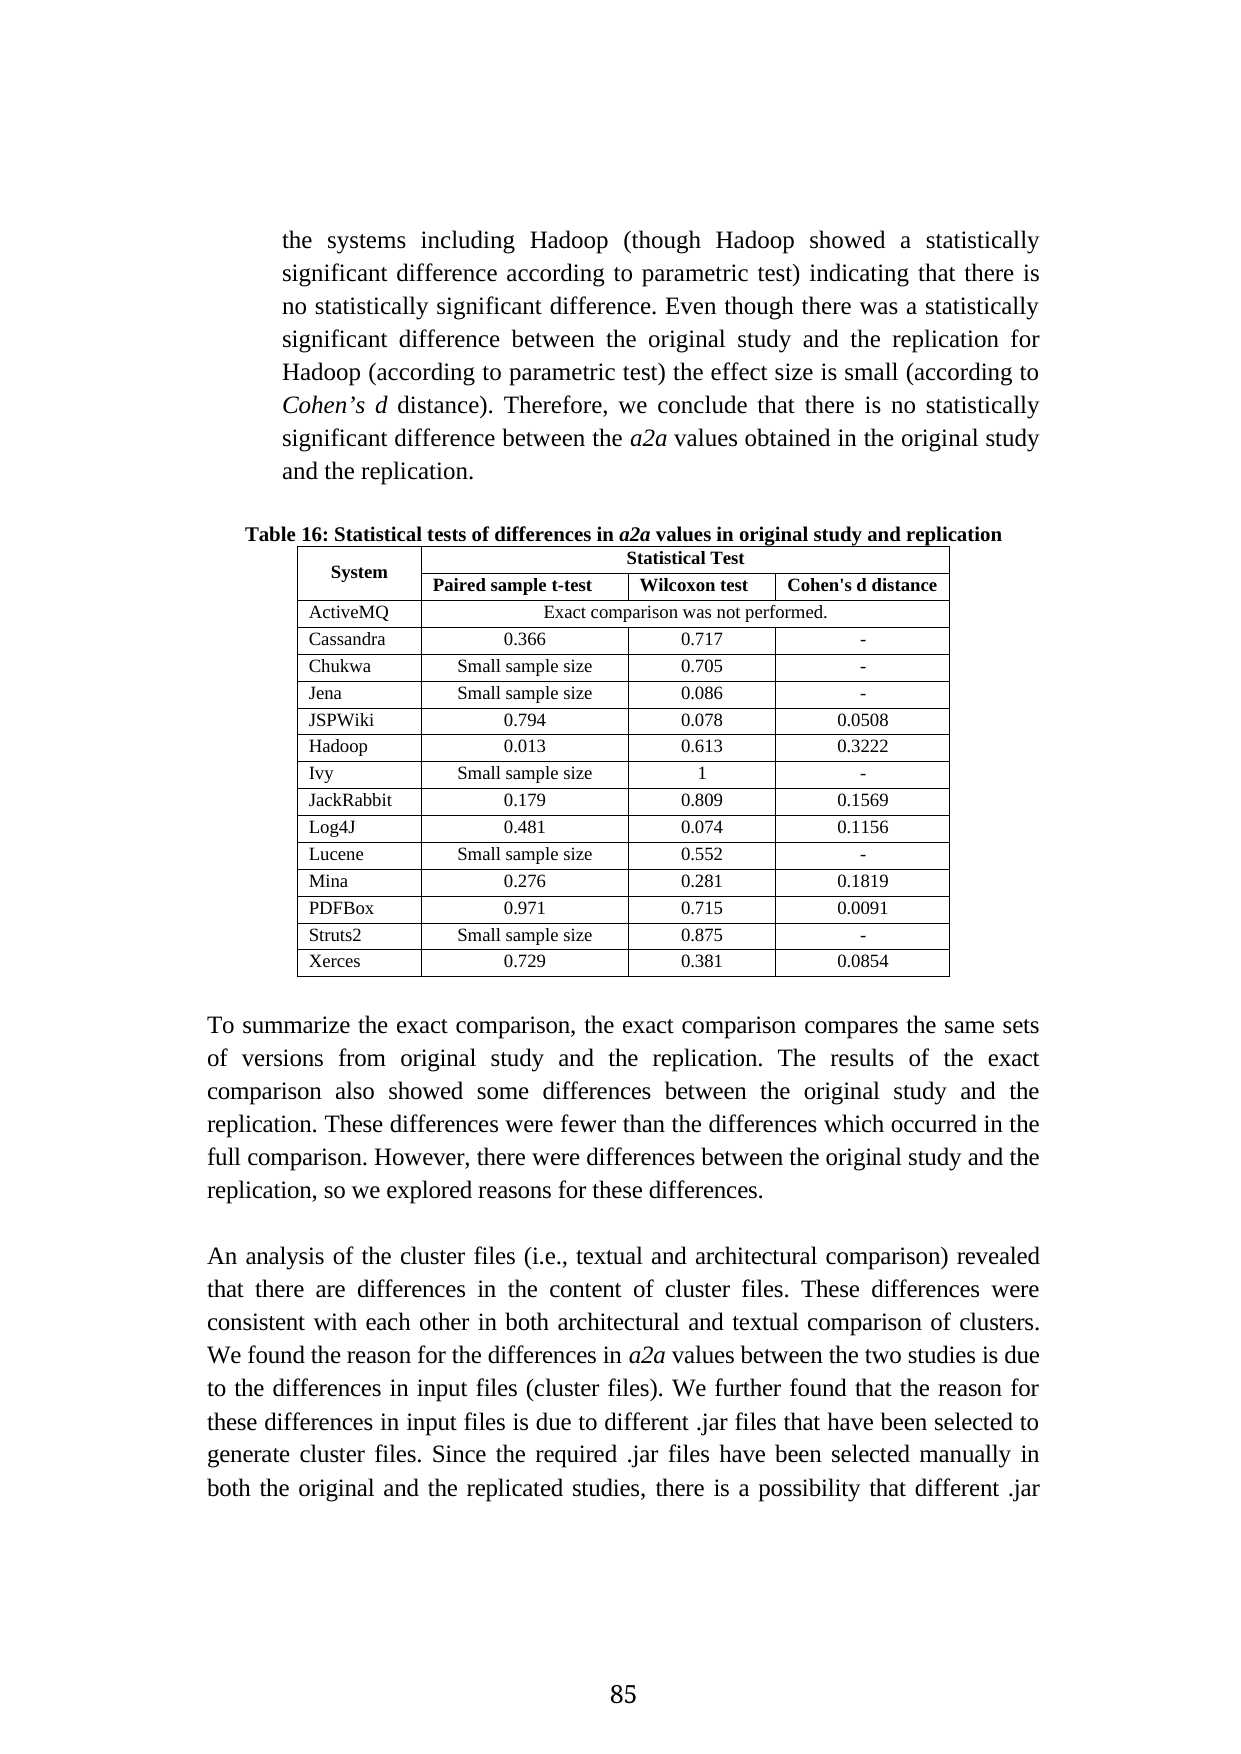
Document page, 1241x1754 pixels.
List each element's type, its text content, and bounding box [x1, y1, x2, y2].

table_header System [298, 547, 421, 600]
table_cell 0.794 [422, 709, 628, 734]
table_cell Exact comparison was not performed. [422, 601, 949, 627]
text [207, 1241, 1040, 1501]
table_cell 0.1156 [776, 816, 949, 842]
table_cell 0.715 [629, 897, 775, 922]
table_cell 0.3222 [776, 735, 949, 761]
table_cell 0.729 [422, 950, 628, 976]
table_cell 0.0091 [776, 897, 949, 922]
table_cell 0.875 [629, 924, 775, 949]
table_cell Small sample size [422, 924, 628, 949]
table_cell Small sample size [422, 655, 628, 681]
table_cell - [776, 762, 949, 788]
table_cell Wilcoxon test [629, 574, 775, 600]
table_cell 0.809 [629, 789, 775, 815]
table_cell Small sample size [422, 843, 628, 869]
table_cell 0.179 [422, 789, 628, 815]
table_cell - [776, 628, 949, 654]
table_cell 0.613 [629, 735, 775, 761]
table_cell 1 [629, 762, 775, 788]
table_cell Lucene [298, 843, 421, 869]
table_cell - [776, 655, 949, 681]
table_cell 0.1569 [776, 789, 949, 815]
text To summarize the exact comparison, the exact comparison compares the same sets of versions from original study and the replication. The results of the exact comparison also showed some differences between the original study and the replication. These differences were fewer than the differences which occurred in the full comparison. However, there were differences between the original study and the replication, so we explored reasons for these differences. [207, 1010, 1040, 1204]
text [282, 225, 1040, 485]
table_cell Jena [298, 682, 421, 707]
table_cell - [776, 843, 949, 869]
table_cell 0.281 [629, 870, 775, 896]
table_cell 0.366 [422, 628, 628, 654]
table_cell 0.971 [422, 897, 628, 922]
table_cell - [776, 924, 949, 949]
table_cell 0.381 [629, 950, 775, 976]
table_cell 0.705 [629, 655, 775, 681]
table_cell Small sample size [422, 682, 628, 707]
table_cell Cassandra [298, 628, 421, 654]
table_cell Struts2 [298, 924, 421, 949]
table_cell Paired sample t-test [422, 574, 628, 600]
table_cell Xerces [298, 950, 421, 976]
table_cell Log4J [298, 816, 421, 842]
table_cell 0.078 [629, 709, 775, 734]
table_cell Small sample size [422, 762, 628, 788]
table_cell Hadoop [298, 735, 421, 761]
table_cell JackRabbit [298, 789, 421, 815]
table_cell 0.717 [629, 628, 775, 654]
table_cell - [776, 682, 949, 707]
table_cell Chukwa [298, 655, 421, 681]
table_cell 0.086 [629, 682, 775, 707]
table_cell PDFBox [298, 897, 421, 922]
table_cell ActiveMQ [298, 601, 421, 627]
table_cell JSPWiki [298, 709, 421, 734]
table_cell 0.013 [422, 735, 628, 761]
table_cell Ivy [298, 762, 421, 788]
table_header Statistical Test [422, 547, 949, 573]
text Table 16: Statistical tests of differences in a2a values in original study and replication [207, 522, 1040, 546]
table_cell 0.481 [422, 816, 628, 842]
table_cell 0.276 [422, 870, 628, 896]
table_cell 0.552 [629, 843, 775, 869]
table_cell 0.074 [629, 816, 775, 842]
table_cell 0.0508 [776, 709, 949, 734]
table_cell 0.0854 [776, 950, 949, 976]
table_cell 0.1819 [776, 870, 949, 896]
table_cell Cohen's d distance [776, 574, 949, 600]
table_cell Mina [298, 870, 421, 896]
